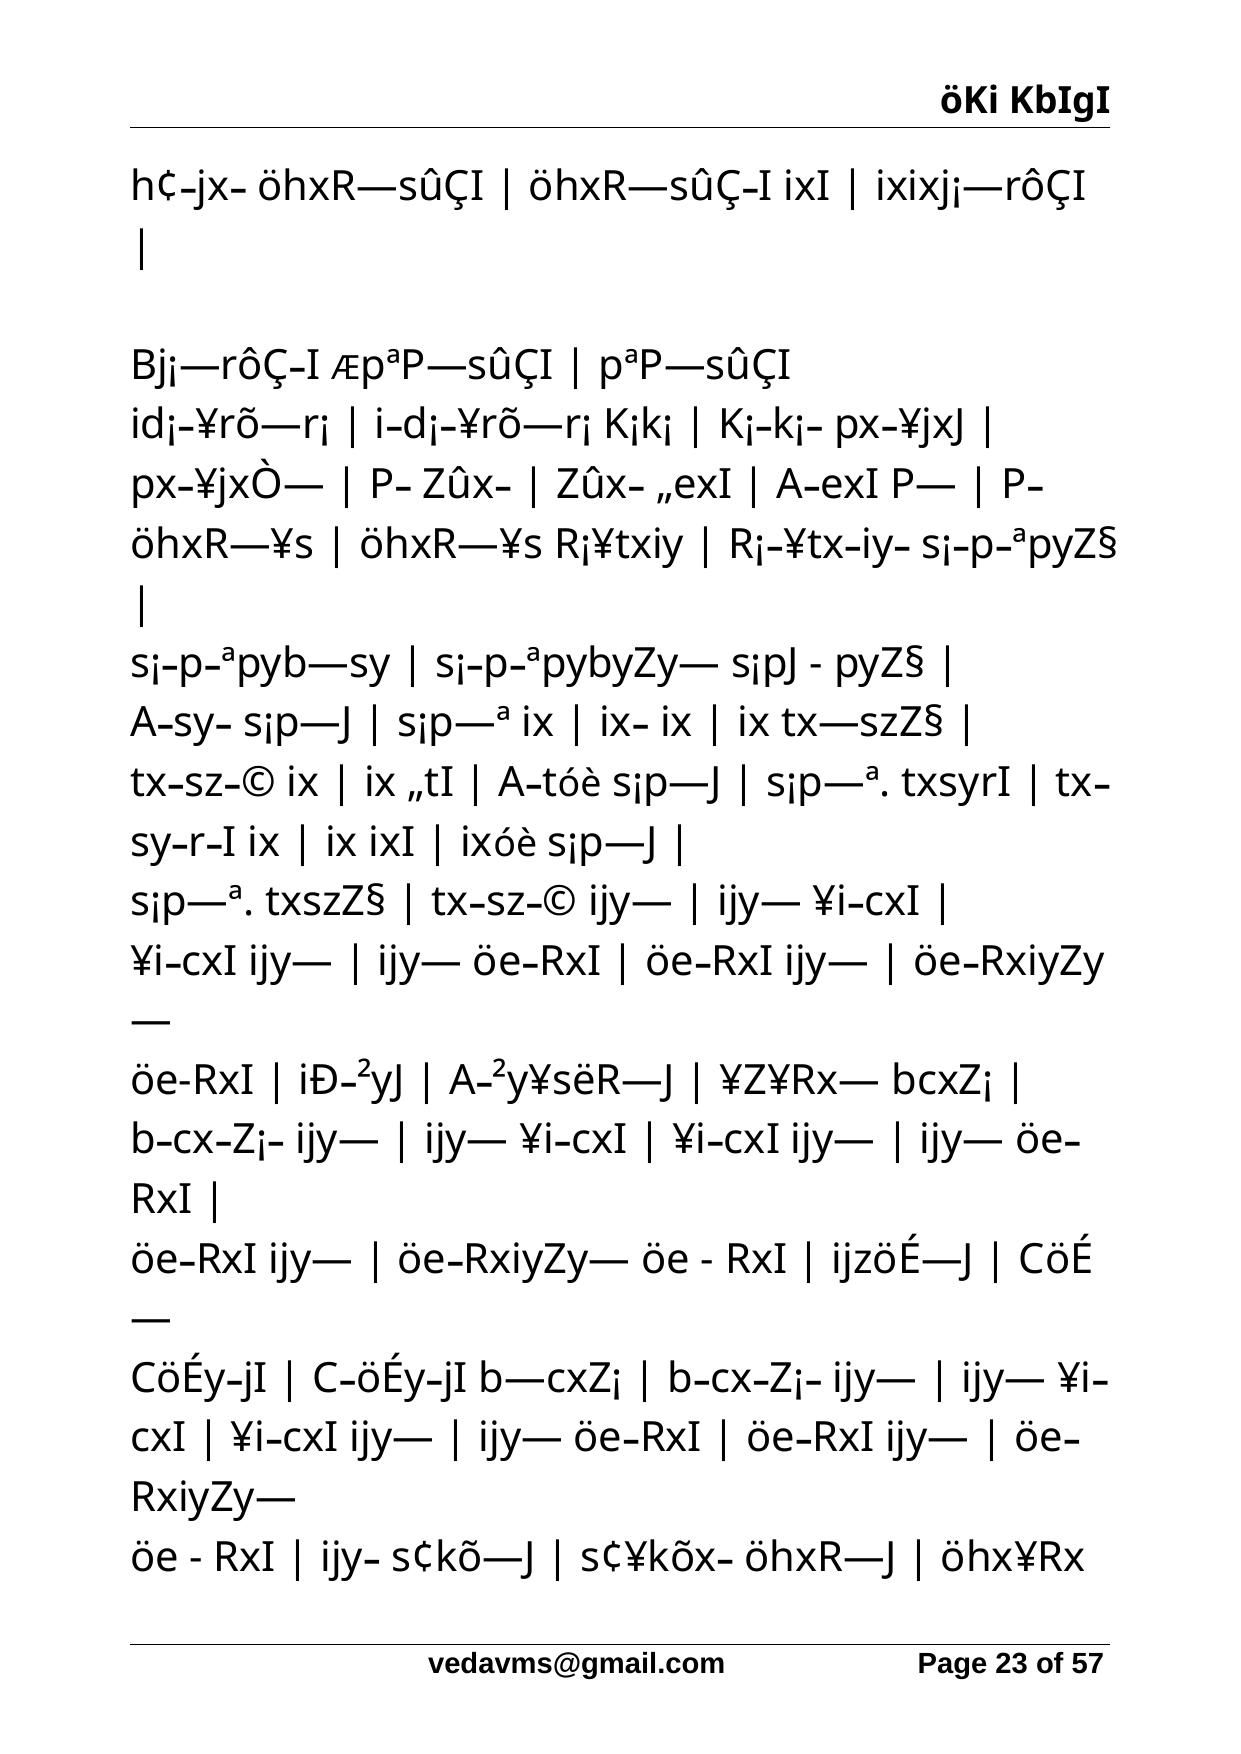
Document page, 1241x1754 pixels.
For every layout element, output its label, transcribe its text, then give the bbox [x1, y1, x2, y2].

text A–sy– s¡p—J | s¡p—ª ix | ix– ix | ix tx—szZ§ | [130, 692, 1127, 749]
text id¡–¥rõ—r¡ | i–d¡–¥rõ—r¡ K¡k¡ | K¡–k¡– px–¥jxJ | [130, 394, 1110, 451]
text tx–sz–© ix | ix „tI | A–tóè s¡p—J | s¡p—ª. txsyrI | tx–sy–r–I ix | ix ixI | ixóè s¡p—J | [130, 752, 1127, 868]
text öe–RxI ijy— | öe–RxiyZy— öe - RxI | ijzöÉ—J | CöÉ— [130, 1228, 1110, 1345]
text s¡p—ª. txszZ§ | tx–sz–© ijy— | ijy— ¥i–cxI | [130, 871, 1127, 928]
text öe-RxI | iÐ–²yJ | A–²y¥sëR—J | ¥Z¥Rx— bcxZ¡ | [130, 1050, 1110, 1107]
text ¥i–cxI ijy— | ijy— öe–RxI | öe–RxI ijy— | öe–RxiyZy— [130, 931, 1110, 1047]
text CöÉy–jI | C–öÉy–jI b—cxZ¡ | b–cx–Z¡– ijy— | ijy— ¥i–cxI | ¥i–cxI ijy— | ijy— öe–RxI | öe–RxI ijy— | öe–RxiyZy— [130, 1348, 1110, 1524]
text öe - RxI | ijy– s¢kõ—J | s¢¥kõx– öhxR—J | öhx¥Rx— [130, 1526, 1110, 1583]
text b–cx–Z¡– ijy— | ijy— ¥i–cxI | ¥i–cxI ijy— | ijy— öe–RxI | [130, 1109, 1110, 1226]
text px–¥jxÒ— | P– Zûx– | Zûx– „exI | A–exI P— | P– öhxR—¥s | öhxR—¥s R¡¥txiy | R¡–¥tx–iy– s¡–p–ªpyZ§ | [130, 454, 1127, 630]
text Bj¡—rôÇ–I ÆpªP—sûÇI | pªP—sûÇI [130, 335, 1110, 392]
text h¢–jx– öhxR—sûÇI | öhxR—sûÇ–I ixI | ixixj¡—rôÇI | [130, 156, 1110, 272]
text s¡–p–ªpyb—sy | s¡–p–ªpybyZy— s¡pJ - pyZ§ | [130, 633, 1127, 689]
